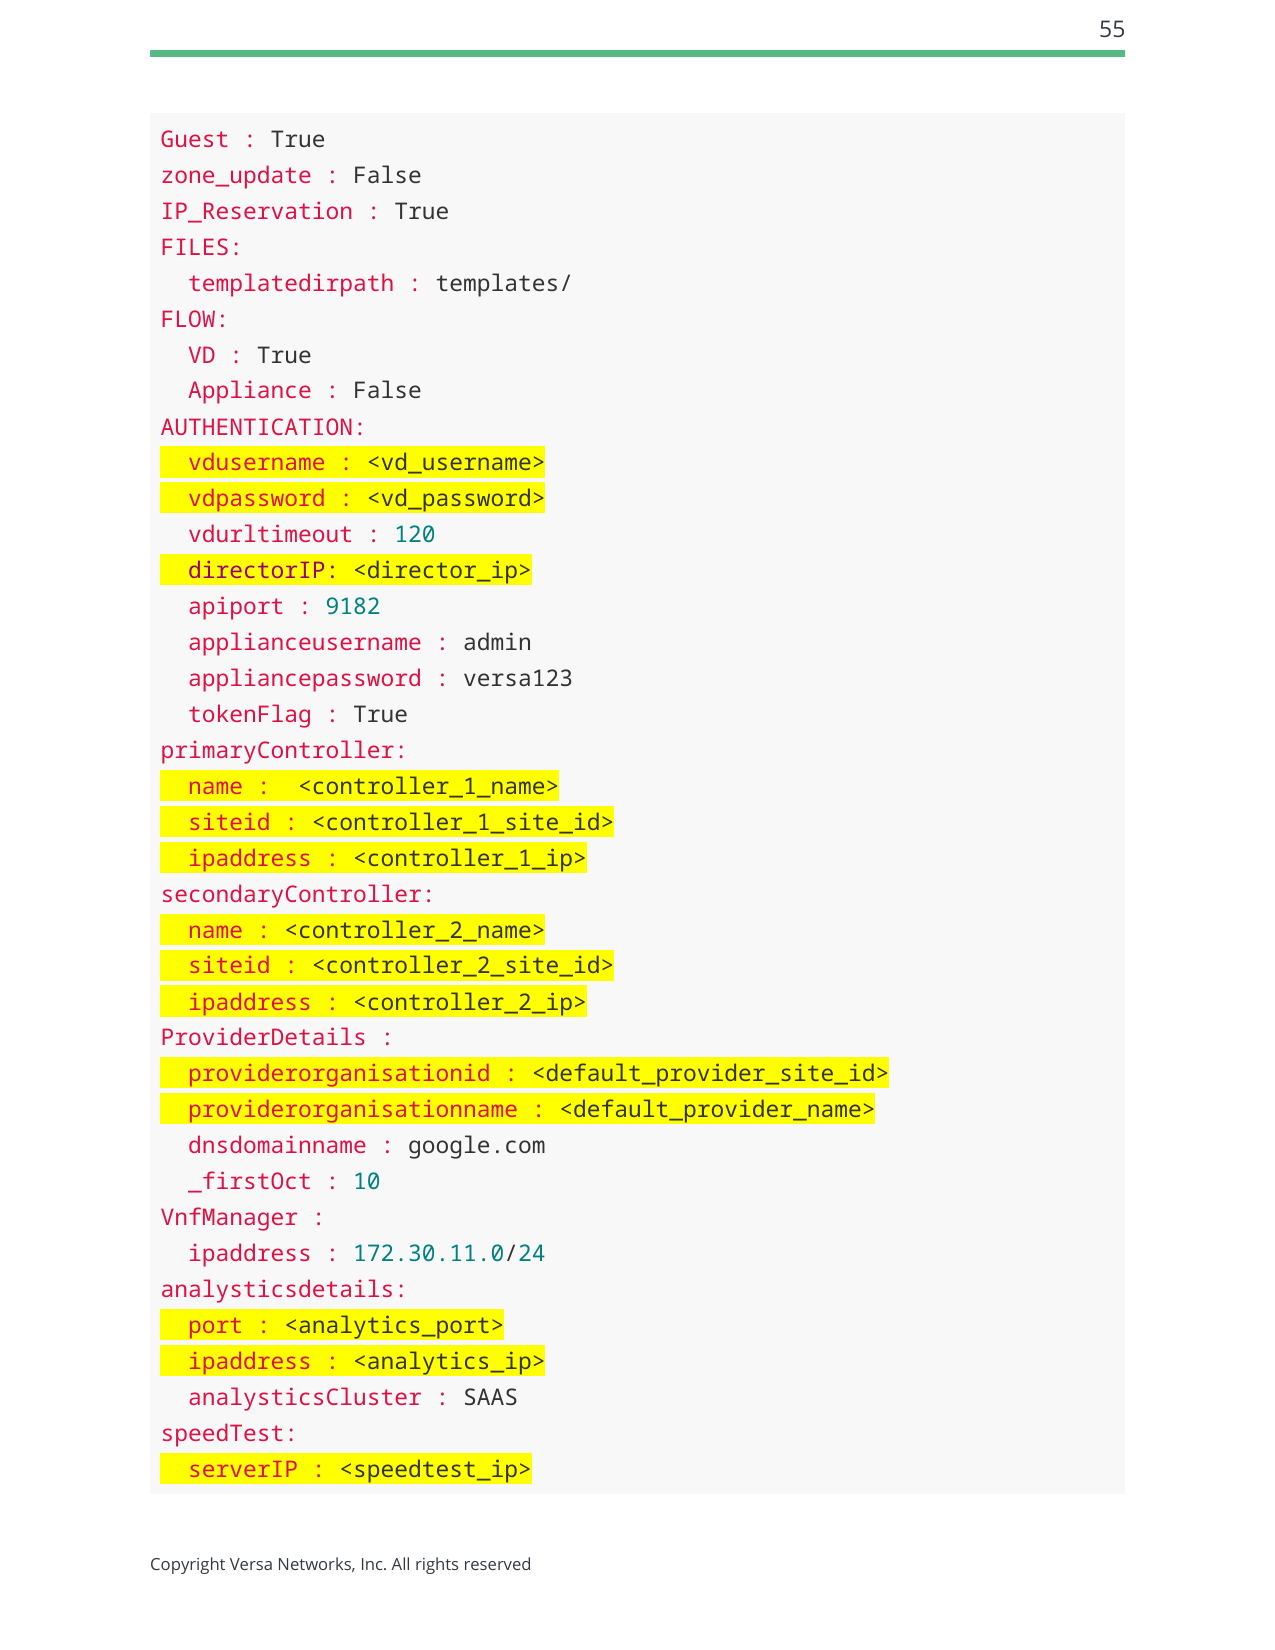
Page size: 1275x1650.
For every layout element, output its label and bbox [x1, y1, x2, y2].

picture [150, 50, 1125, 57]
table_header [150, 113, 1125, 1494]
